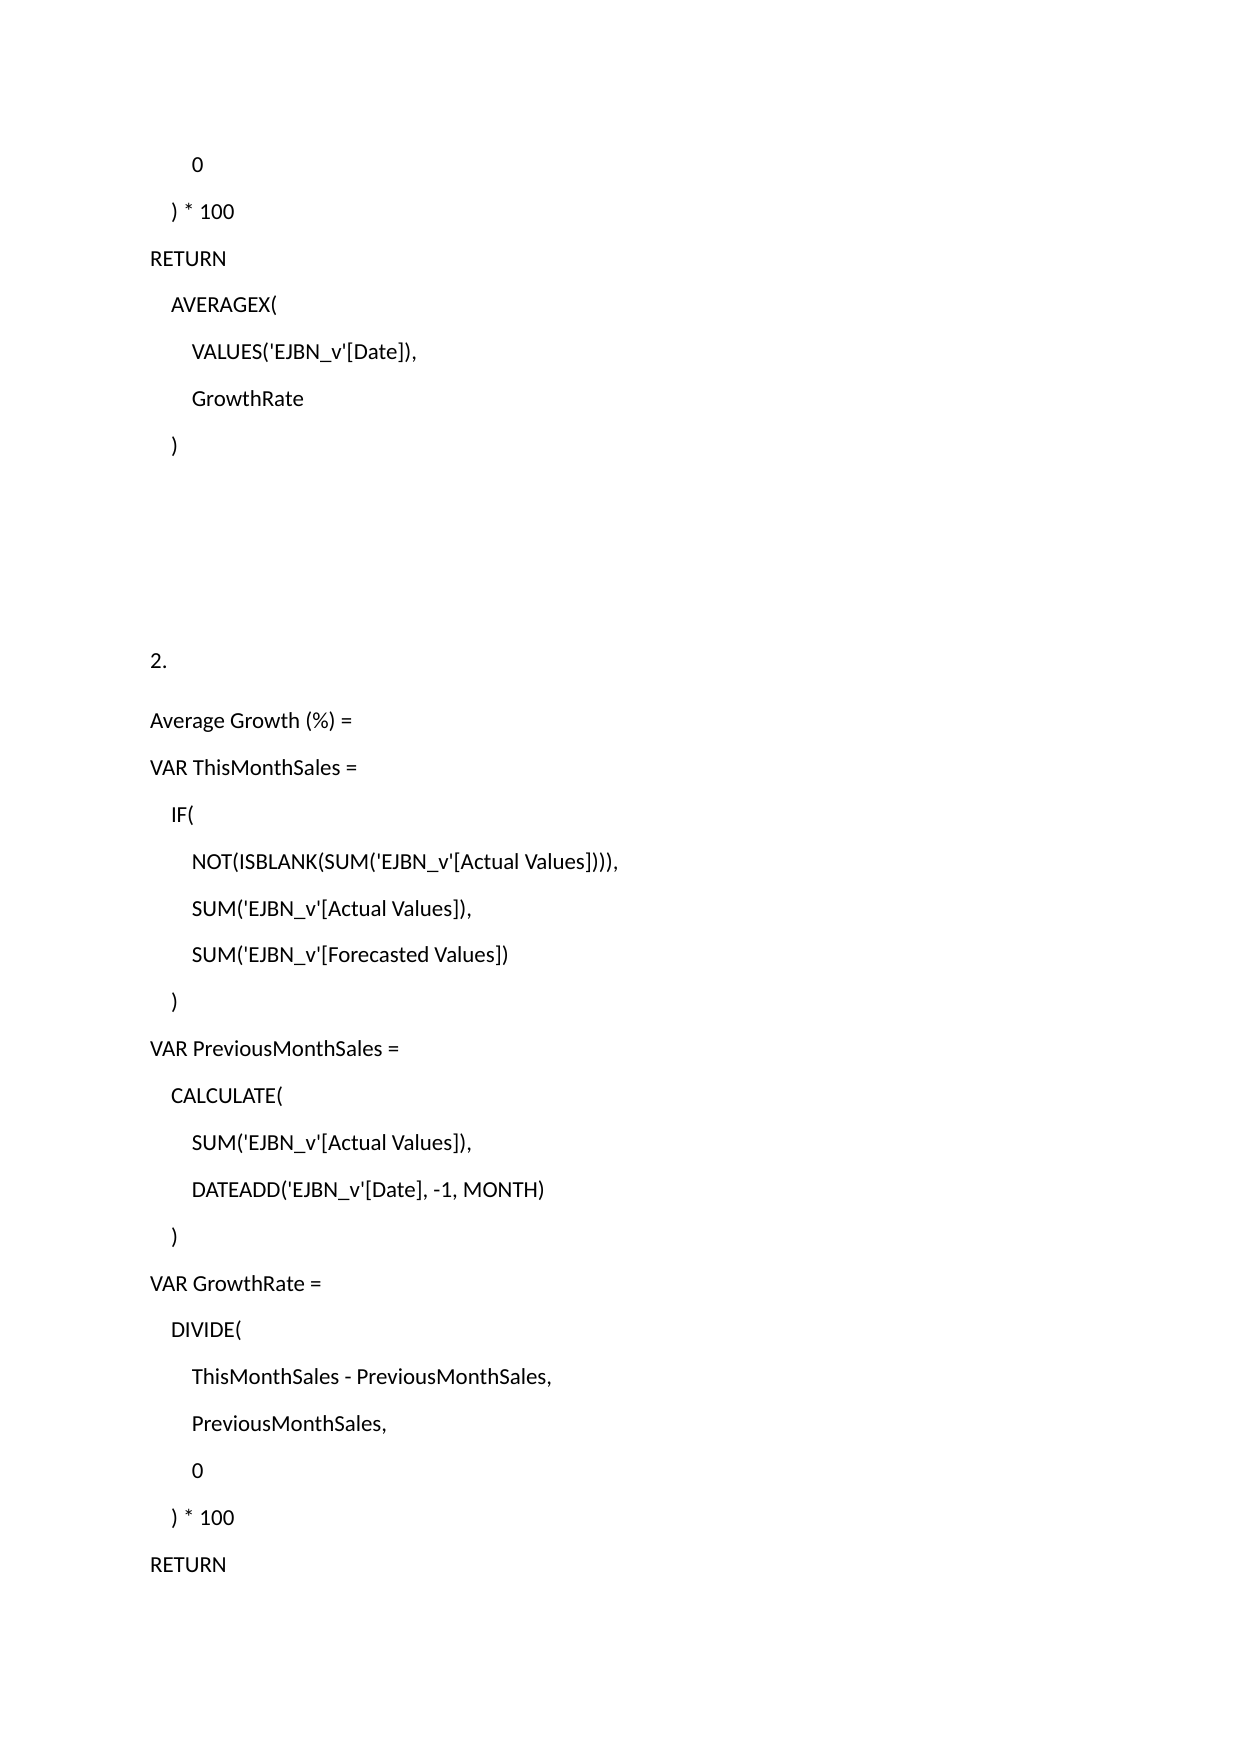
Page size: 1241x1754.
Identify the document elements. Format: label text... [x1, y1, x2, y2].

text ) [150, 431, 1090, 459]
text 2. Average Growth (%) = [150, 525, 1090, 734]
text DATEADD('EJBN_v'[Date], -1, MONTH) [150, 1175, 1090, 1203]
text NOT(ISBLANK(SUM('EJBN_v'[Actual Values]))), [150, 847, 1090, 875]
text ) * 100 [150, 197, 1090, 225]
text SUM('EJBN_v'[Actual Values]), [150, 894, 1090, 922]
text VALUES('EJBN_v'[Date]), [150, 337, 1090, 366]
text ThisMonthSales - PreviousMonthSales, [150, 1362, 1090, 1391]
text RETURN [150, 1550, 1090, 1578]
text ) [150, 1222, 1090, 1250]
text VAR ThisMonthSales = [150, 753, 1090, 781]
text IF( [150, 800, 1090, 828]
text ) [150, 987, 1090, 1016]
text CALCULATE( [150, 1081, 1090, 1109]
text GrowthRate [150, 384, 1090, 412]
text 0 [150, 150, 1090, 178]
text VAR PreviousMonthSales = [150, 1034, 1090, 1062]
text PreviousMonthSales, [150, 1409, 1090, 1437]
text 0 [150, 1456, 1090, 1484]
text SUM('EJBN_v'[Forecasted Values]) [150, 941, 1090, 969]
text AVERAGEX( [150, 291, 1090, 319]
text RETURN [150, 244, 1090, 272]
text SUM('EJBN_v'[Actual Values]), [150, 1128, 1090, 1156]
text DIVIDE( [150, 1316, 1090, 1344]
text VAR GrowthRate = [150, 1269, 1090, 1297]
text ) * 100 [150, 1503, 1090, 1531]
